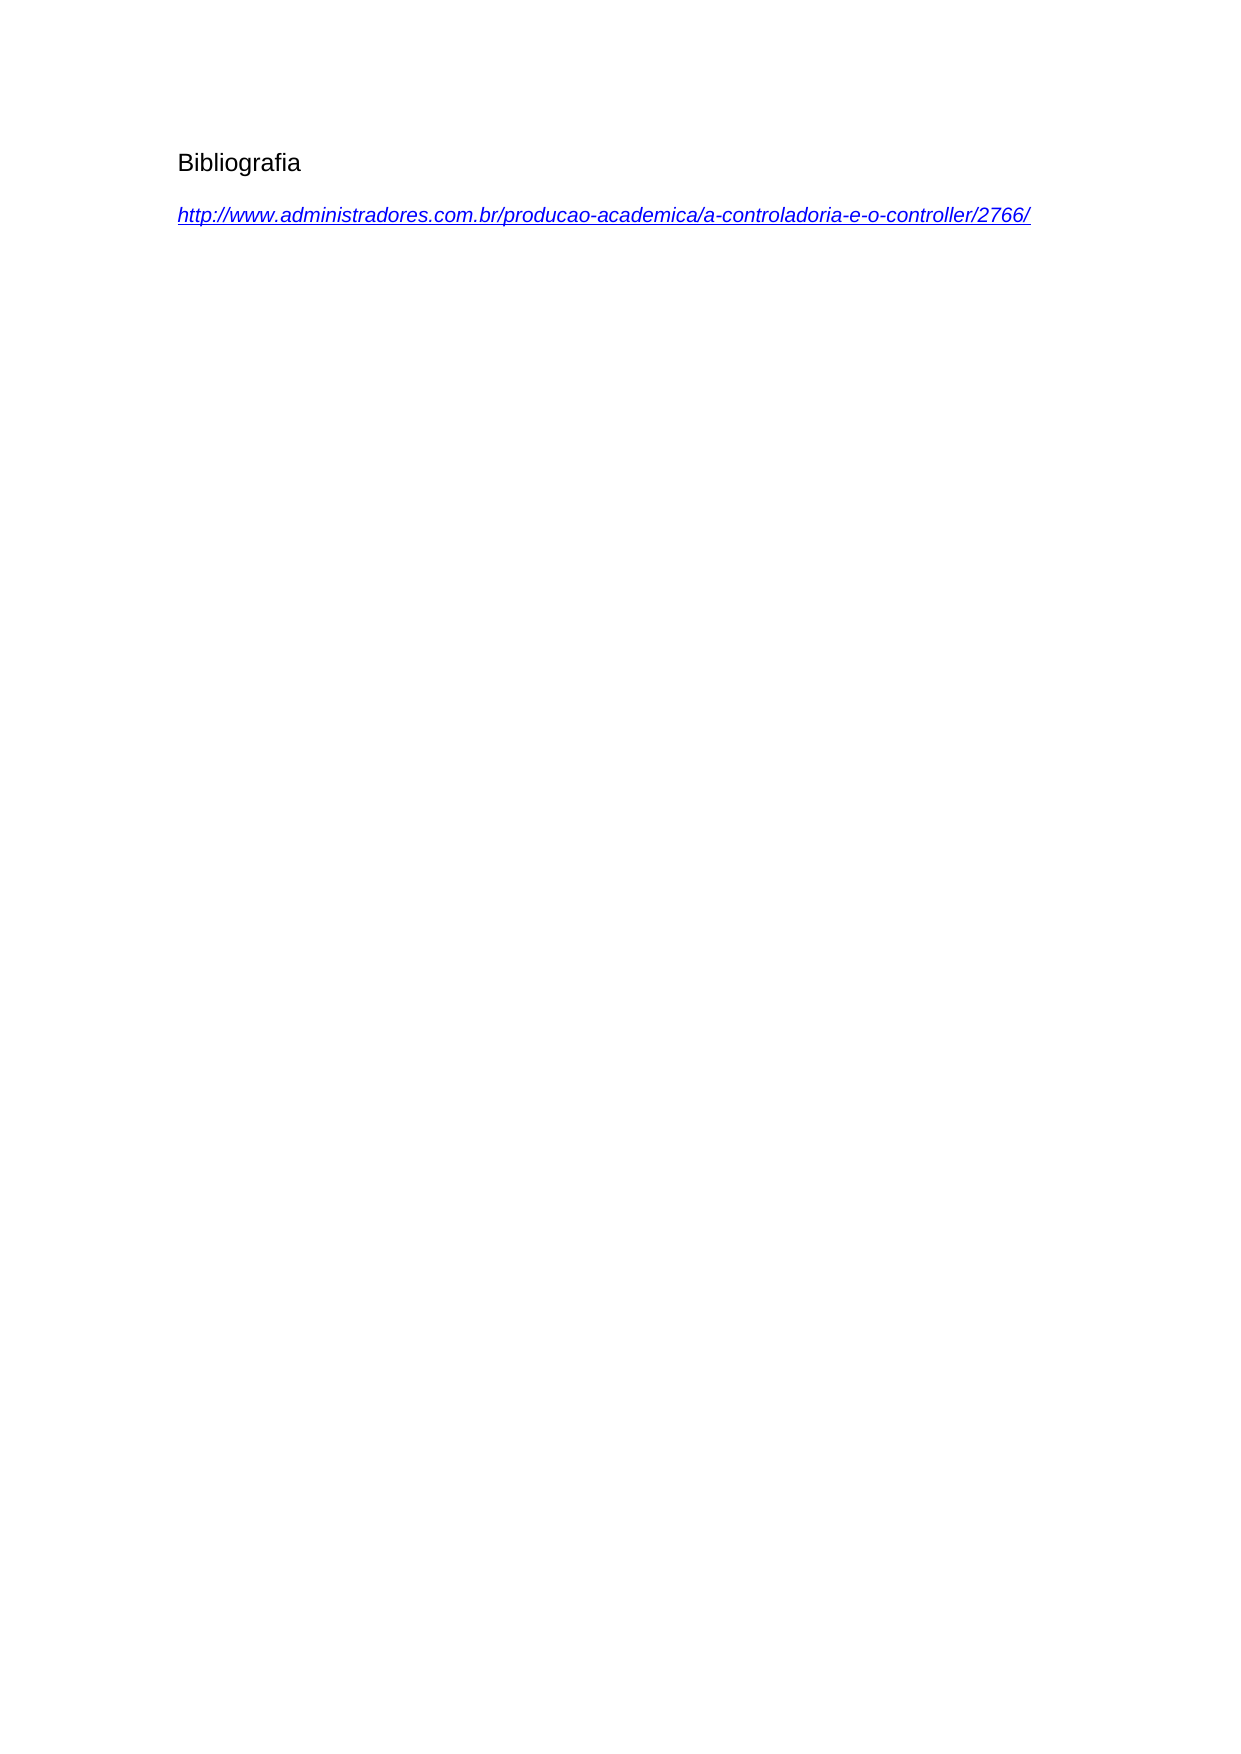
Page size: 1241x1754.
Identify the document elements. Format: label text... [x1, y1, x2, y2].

text Bibliografia [177, 148, 1063, 176]
text http://www.administradores.com.br/producao-academica/a-controladoria-e-o-controller/2766/ [177, 203, 1063, 227]
